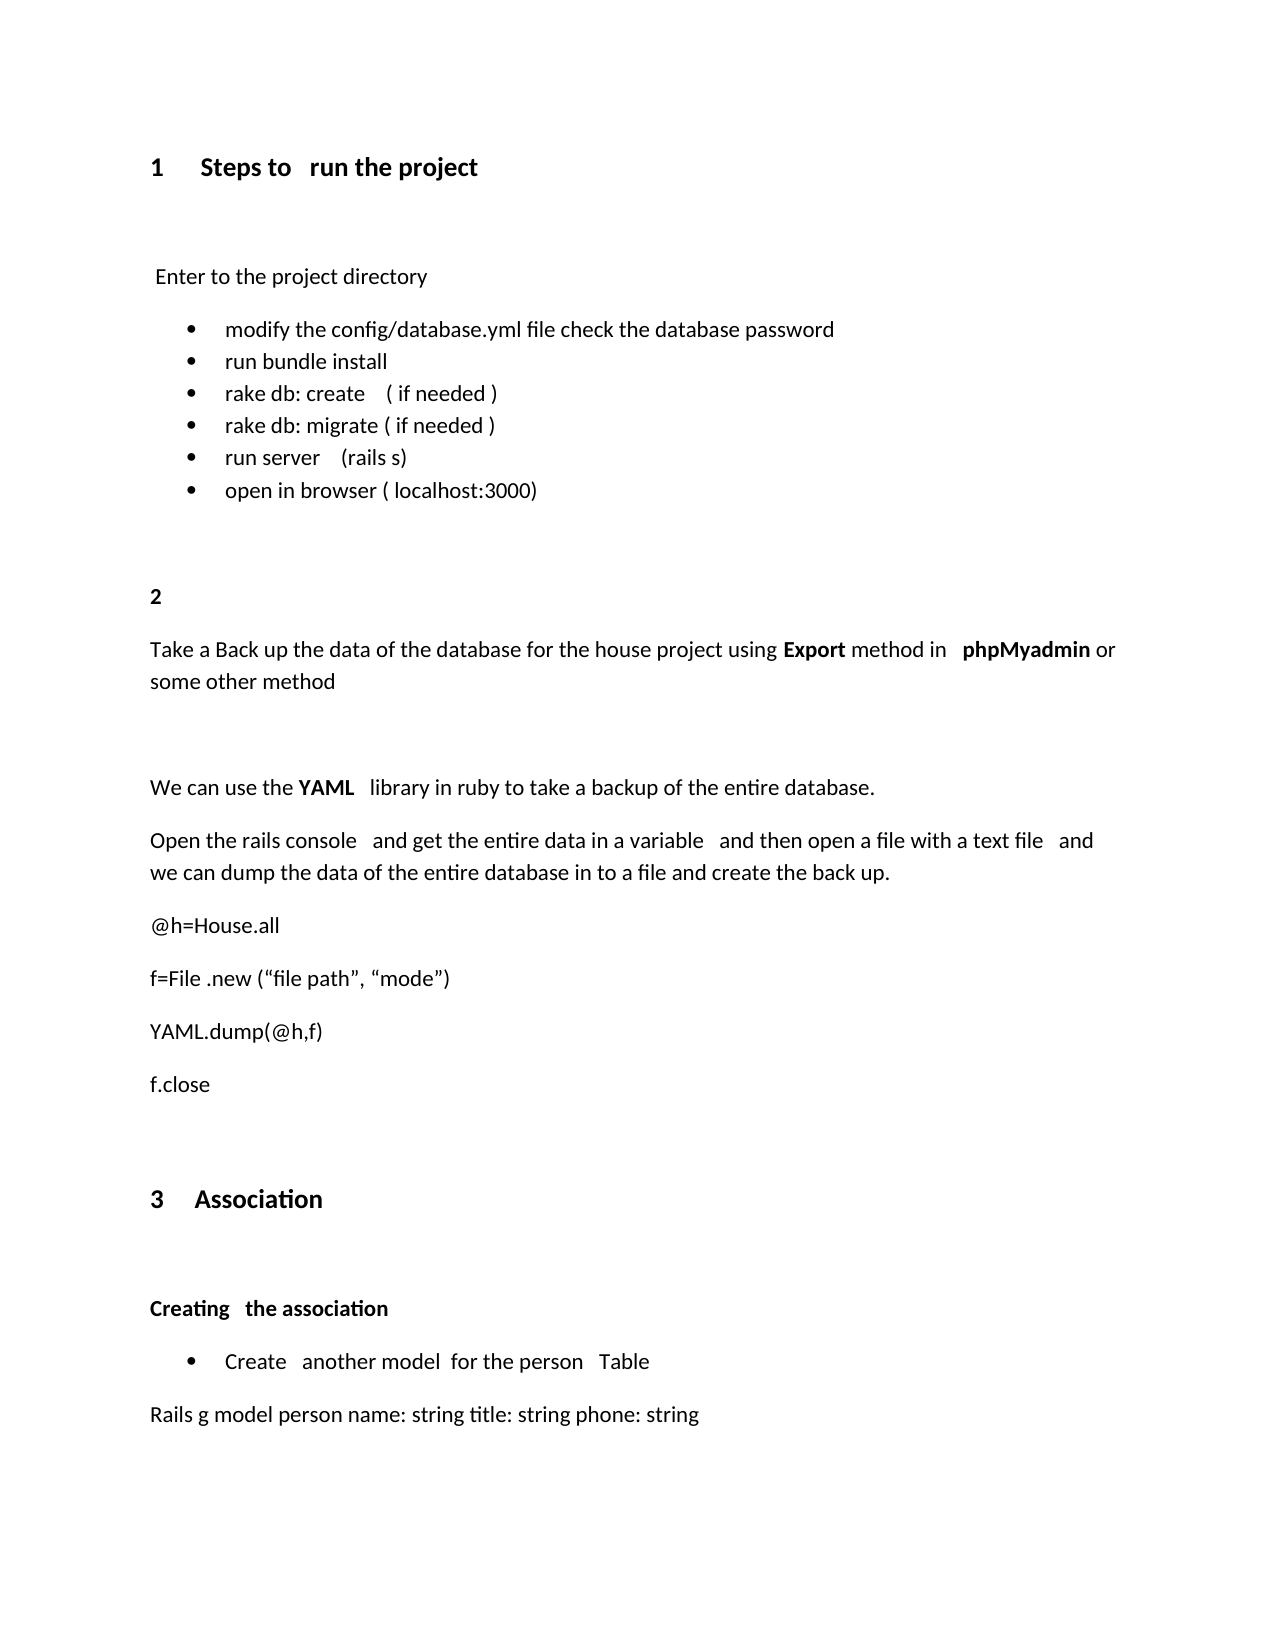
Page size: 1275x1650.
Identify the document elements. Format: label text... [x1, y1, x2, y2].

list run server (rails s) [187, 443, 1125, 472]
text YAML.dump(@h,f) [150, 1017, 1125, 1045]
list rake db: migrate ( if needed ) [187, 411, 1125, 439]
text @h=House.all [150, 911, 1125, 939]
list modify the config/database.yml file check the database password [187, 315, 1125, 343]
text f=File .new (“file path”, “mode”) [150, 964, 1125, 992]
list run bundle install [187, 347, 1125, 375]
text Take a Back up the data of the database for the house project using Export method in phpMyadmin or some other method [150, 635, 1125, 695]
text We can use the YAML library in ruby to take a backup of the entire database. [150, 773, 1125, 801]
list open in browser ( localhost:3000) [187, 476, 1125, 504]
text Creating the association [150, 1294, 1125, 1322]
text Rails g model person name: string title: string phone: string [150, 1400, 1125, 1428]
text Open the rails console and get the entire data in a variable and then open a file with a text file and we can dump the data of the entire database in to a file and create the back up. [150, 826, 1125, 886]
text 1 Steps to run the project [150, 150, 1125, 183]
text 2 [150, 582, 1125, 610]
text 3 Association [150, 1182, 1125, 1215]
list Create another model for the person Table [187, 1347, 1125, 1375]
list rake db: create ( if needed ) [187, 379, 1125, 407]
text f.close [150, 1070, 1125, 1098]
text Enter to the project directory [150, 262, 1125, 290]
